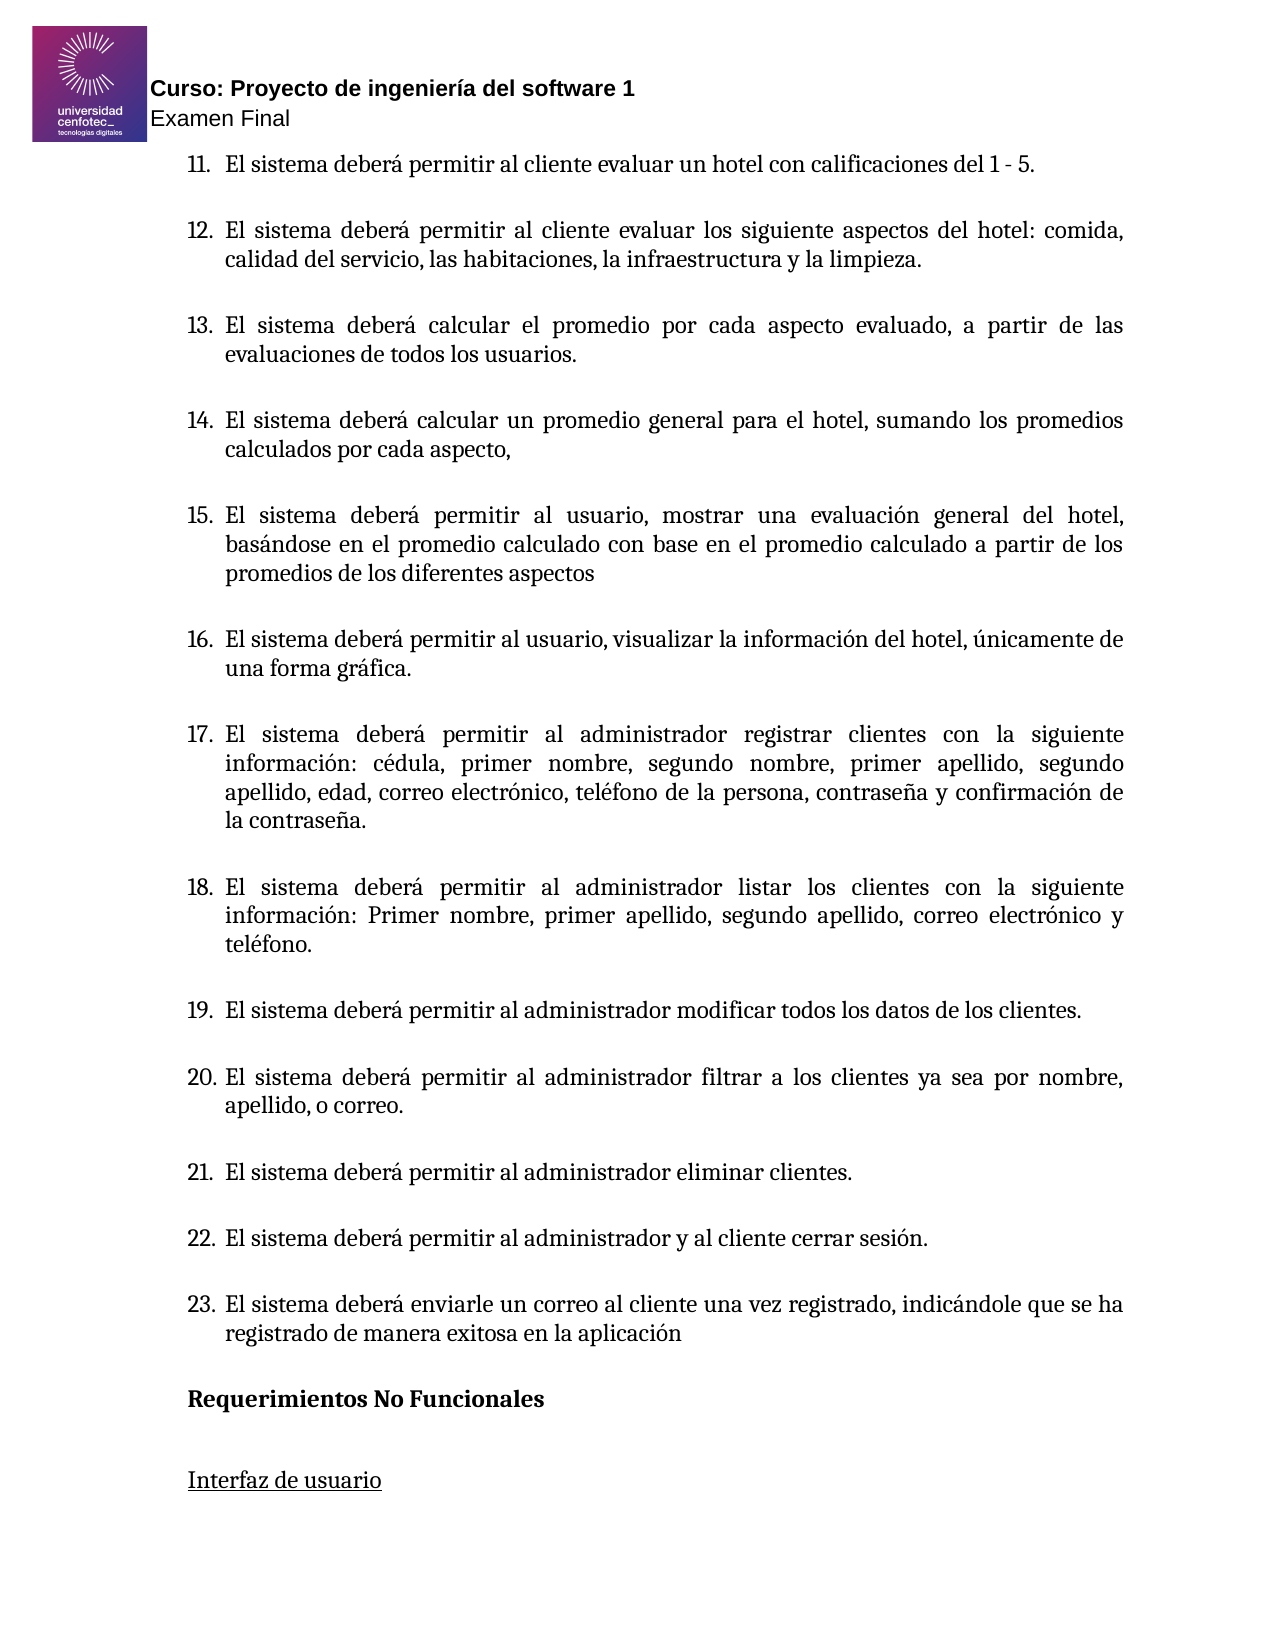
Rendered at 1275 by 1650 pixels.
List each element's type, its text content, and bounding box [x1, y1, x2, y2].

list El sistema deberá calcular el promedio por cada aspecto evaluado, a partir de las evaluaciones de todos los usuarios. [187, 311, 1125, 369]
text Requerimientos No Funcionales [187, 1385, 1125, 1414]
list El sistema deberá calcular un promedio general para el hotel, sumando los promedios calculados por cada aspecto, [187, 406, 1125, 464]
list El sistema deberá permitir al cliente evaluar los siguiente aspectos del hotel: comida, calidad del servicio, las habitaciones, la infraestructura y la limpieza. [187, 216, 1125, 274]
list El sistema deberá permitir al administrador filtrar a los clientes ya sea por nombre, apellido, o correo. [187, 1062, 1125, 1120]
list El sistema deberá permitir al administrador y al cliente cerrar sesión. [187, 1224, 1125, 1252]
list El sistema deberá permitir al usuario, visualizar la información del hotel, únicamente de una forma gráfica. [187, 625, 1125, 682]
list El sistema deberá permitir al usuario, mostrar una evaluación general del hotel, basándose en el promedio calculado con base en el promedio calculado a partir de los promedios de los diferentes aspectos [187, 501, 1125, 587]
list El sistema deberá permitir al cliente evaluar un hotel con calificaciones del 1 - 5. [187, 150, 1125, 179]
text Interfaz de usuario [187, 1466, 1125, 1494]
list El sistema deberá permitir al administrador eliminar clientes. [187, 1157, 1125, 1186]
list El sistema deberá permitir al administrador listar los clientes con la siguiente información: Primer nombre, primer apellido, segundo apellido, correo electrónico y teléfono. [187, 872, 1125, 959]
list El sistema deberá enviarle un correo al cliente una vez registrado, indicándole que se ha registrado de manera exitosa en la aplicación [187, 1290, 1125, 1347]
list El sistema deberá permitir al administrador registrar clientes con la siguiente información: cédula, primer nombre, segundo nombre, primer apellido, segundo apellido, edad, correo electrónico, teléfono de la persona, contraseña y confirmación de la contraseña. [187, 720, 1125, 835]
picture [32, 26, 148, 142]
list El sistema deberá permitir al administrador modificar todos los datos de los clientes. [187, 996, 1125, 1025]
